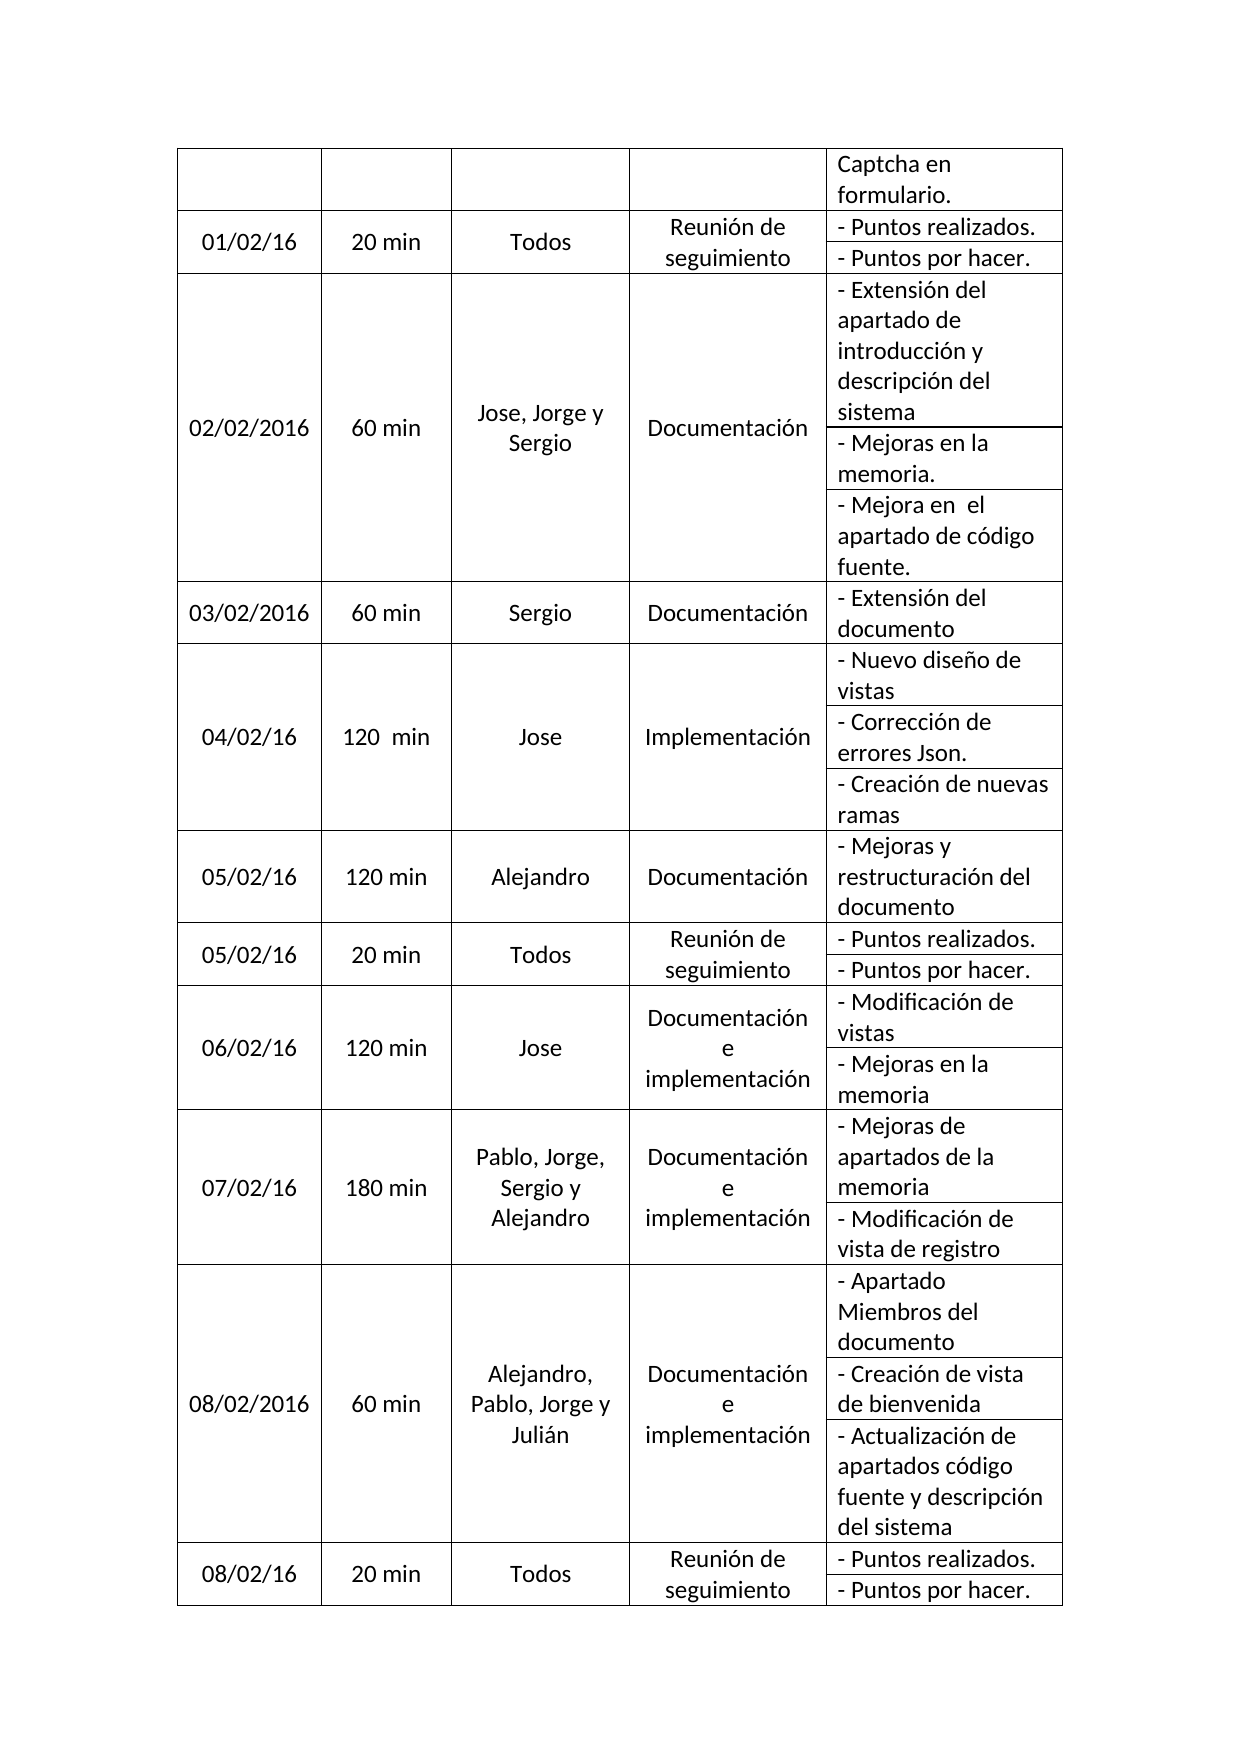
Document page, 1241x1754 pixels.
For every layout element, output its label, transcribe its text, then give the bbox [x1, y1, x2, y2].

table_cell Documentación [630, 582, 826, 643]
table_cell Documentación e implementación [630, 1110, 826, 1264]
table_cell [827, 149, 1062, 210]
table_cell - Mejoras en la memoria [827, 1048, 1062, 1109]
table_cell 120 min [322, 644, 451, 829]
table_cell Alejandro, Pablo, Jorge y Julián [452, 1265, 629, 1542]
table_cell - Modificación de vista de registro [827, 1203, 1062, 1264]
table_cell - Creación de vista de bienvenida [827, 1358, 1062, 1419]
table_cell 05/02/16 [178, 831, 321, 922]
table_cell Reunión de seguimiento [630, 923, 826, 985]
table_cell 180 min [322, 1110, 451, 1264]
table_cell Documentación e implementación [630, 1265, 826, 1542]
table_cell Pablo, Jorge, Sergio y Alejandro [452, 1110, 629, 1264]
table_cell 120 min [322, 986, 451, 1109]
table_cell Todos [452, 923, 629, 985]
table_cell Jose [452, 986, 629, 1109]
table_cell 60 min [322, 582, 451, 643]
table_cell - Puntos realizados. [827, 1543, 1062, 1573]
table_cell - Puntos realizados. [827, 211, 1062, 241]
table_cell - Extensión del documento [827, 582, 1062, 643]
table_cell 20 min [322, 211, 451, 273]
table_cell Todos [452, 1543, 629, 1605]
table_cell 20 min [322, 1543, 451, 1605]
table_cell 20 min [322, 923, 451, 985]
table_cell - Nuevo diseño de vistas [827, 644, 1062, 705]
table_cell 05/02/16 [178, 923, 321, 985]
table_cell Reunión de seguimiento [630, 211, 826, 273]
table_cell 01/02/16 [178, 211, 321, 273]
table_cell Documentación e implementación [630, 986, 826, 1109]
table_cell - Mejoras en la memoria. [827, 428, 1062, 488]
table_cell - Puntos por hacer. [827, 955, 1062, 985]
table_cell Alejandro [452, 831, 629, 922]
table_cell - Mejoras y restructuración del documento [827, 831, 1062, 922]
table_cell - Modificación de vistas [827, 986, 1062, 1047]
table_cell Implementación [630, 644, 826, 829]
table_cell 02/02/2016 [178, 274, 321, 581]
table_cell 06/02/16 [178, 986, 321, 1109]
table_cell - Mejoras de apartados de la memoria [827, 1110, 1062, 1202]
table_cell Documentación [630, 831, 826, 922]
table_cell - Extensión del apartado de introducción y descripción del sistema [827, 274, 1062, 426]
table_cell Sergio [452, 582, 629, 643]
table_cell - Mejora en el apartado de código fuente. [827, 490, 1062, 581]
table_cell 60 min [322, 274, 451, 581]
table_cell 60 min [322, 1265, 451, 1542]
table_cell 08/02/16 [178, 1543, 321, 1605]
table_cell 04/02/16 [178, 644, 321, 829]
table_cell - Apartado Miembros del documento [827, 1265, 1062, 1357]
table_cell - Puntos por hacer. [827, 1575, 1062, 1605]
table_cell - Puntos por hacer. [827, 242, 1062, 273]
table_cell Todos [452, 211, 629, 273]
table_cell - Creación de nuevas ramas [827, 769, 1062, 829]
table_cell Jose, Jorge y Sergio [452, 274, 629, 581]
table_cell 08/02/2016 [178, 1265, 321, 1542]
table_cell - Corrección de errores Json. [827, 706, 1062, 767]
table_cell Jose [452, 644, 629, 829]
table_cell Documentación [630, 274, 826, 581]
table_cell 120 min [322, 831, 451, 922]
table_cell - Actualización de apartados código fuente y descripción del sistema [827, 1420, 1062, 1542]
table_cell 07/02/16 [178, 1110, 321, 1264]
table_cell 03/02/2016 [178, 582, 321, 643]
table_cell - Puntos realizados. [827, 923, 1062, 954]
table_cell Reunión de seguimiento [630, 1543, 826, 1605]
